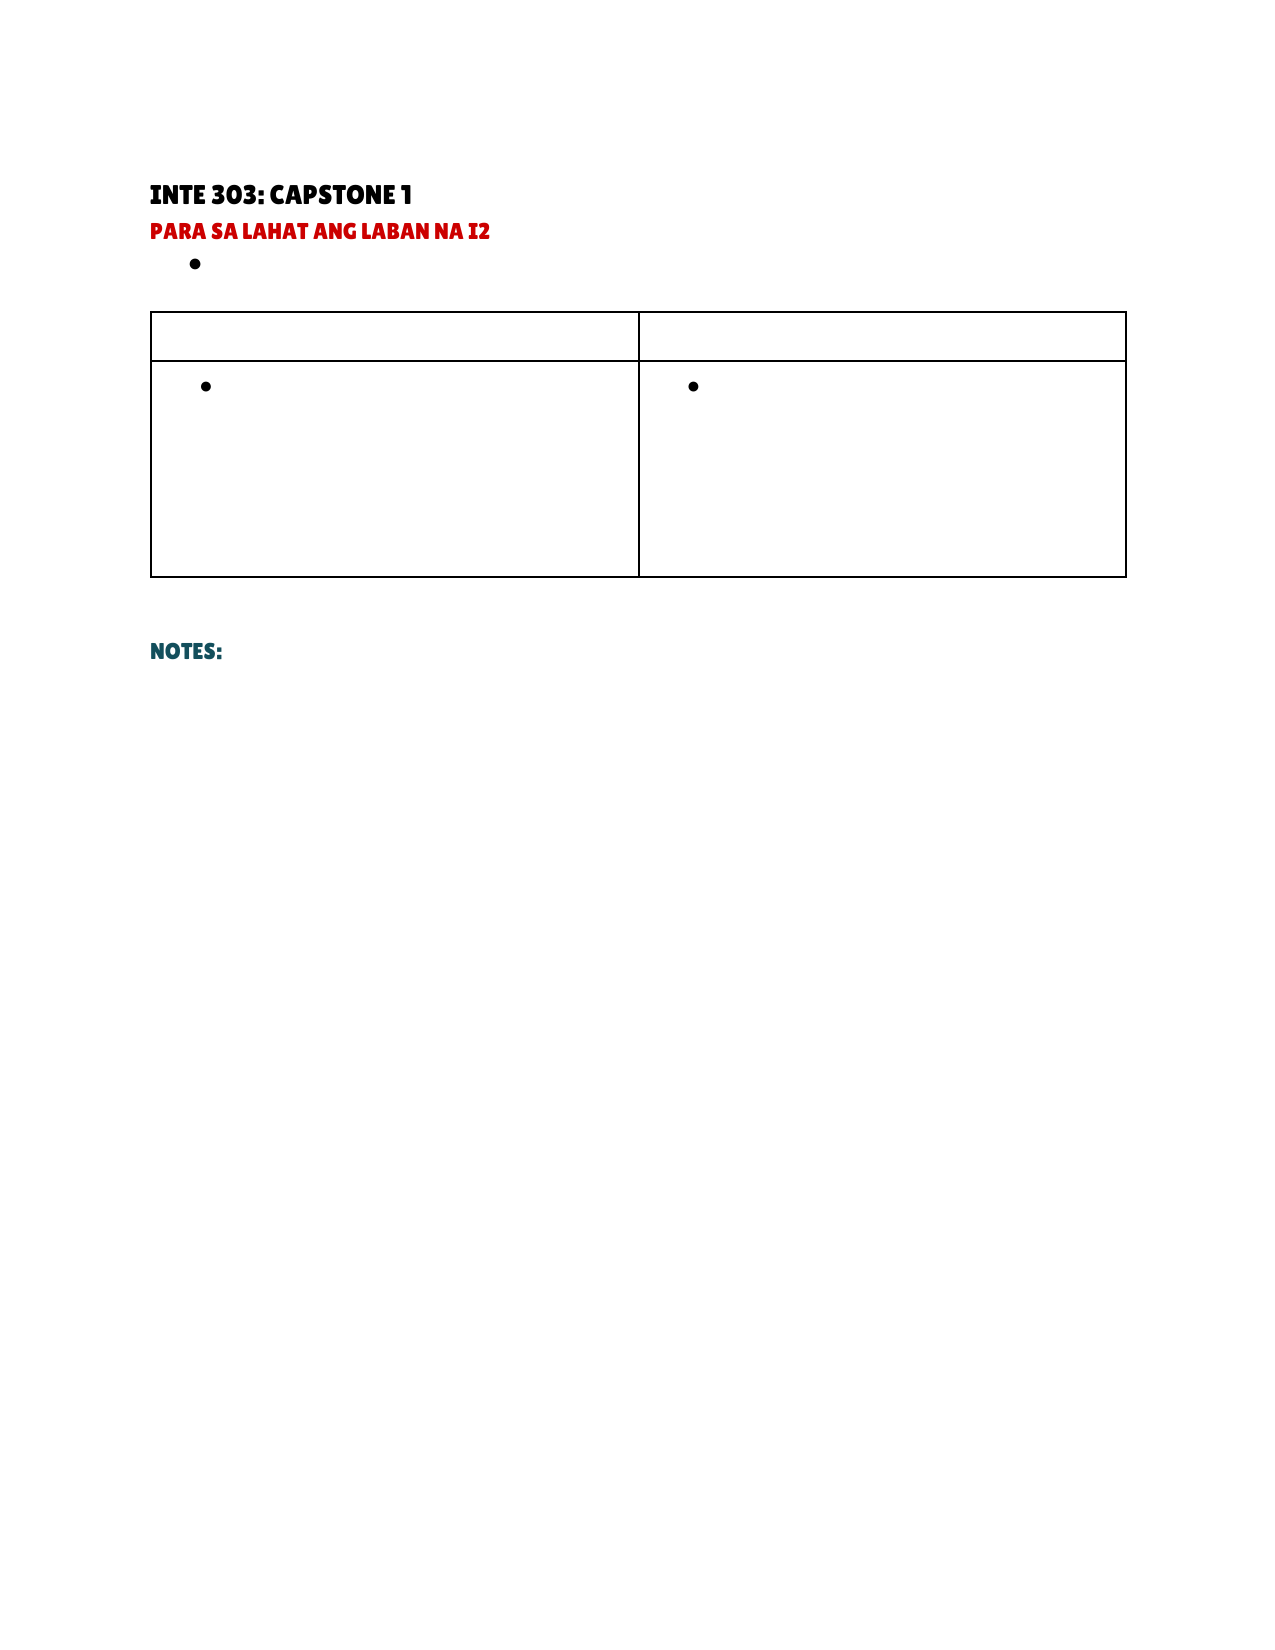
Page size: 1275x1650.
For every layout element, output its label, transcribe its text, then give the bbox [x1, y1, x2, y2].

text PARA SA LAHAT ANG LABAN NA I2 [150, 218, 1125, 244]
table_cell [640, 362, 1125, 576]
text NOTES: [150, 638, 1125, 664]
table_header [640, 313, 1125, 360]
table_cell [152, 362, 638, 576]
subtitle INTE 303: CAPSTONE 1 [150, 179, 1125, 210]
table_header [152, 313, 638, 360]
